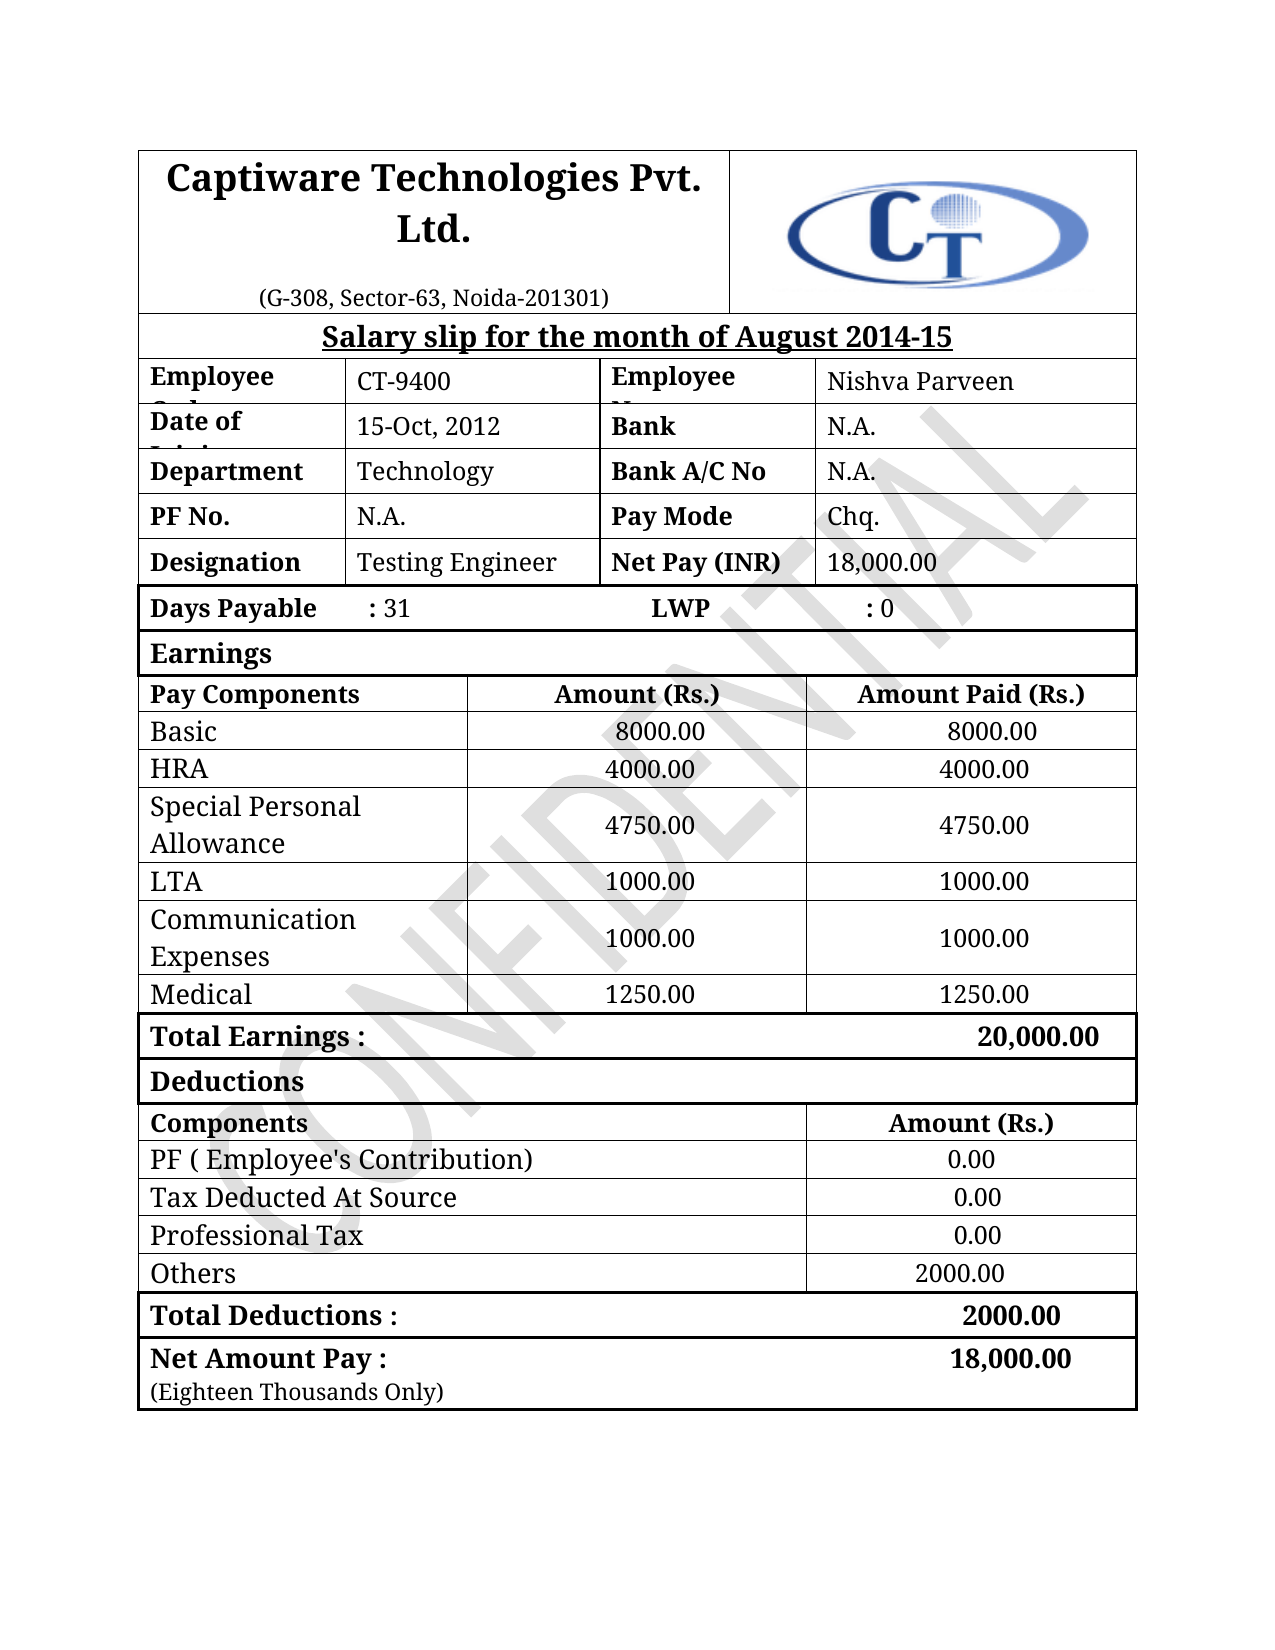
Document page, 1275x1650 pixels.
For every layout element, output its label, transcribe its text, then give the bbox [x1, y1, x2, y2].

table_cell Pay Mode [601, 494, 815, 538]
table_cell LTA [139, 863, 467, 899]
table_cell Components [139, 1105, 806, 1139]
table_cell 1000.00 [468, 901, 806, 974]
table_cell Communication Expenses [139, 901, 467, 974]
table_cell Earnings [140, 632, 1135, 674]
table_cell Salary slip for the month of August 2014-15 [139, 314, 1136, 358]
table_cell Technology [346, 449, 599, 493]
table_cell 4000.00 [807, 750, 1136, 787]
table_cell 18,000.00 [816, 539, 1136, 584]
table_header Captiware Technologies Pvt. Ltd. (G-308, Sector-63, Noida-201301) [139, 151, 729, 313]
table_cell 0.00 [807, 1141, 1136, 1177]
table_cell 4000.00 [468, 750, 806, 787]
table_cell N.A. [346, 494, 599, 538]
table_cell Amount (Rs.) [807, 1105, 1136, 1139]
table_cell Total Deductions : 2000.00 [140, 1294, 1135, 1336]
table_cell N.A. [816, 449, 1136, 493]
table_cell Amount Paid (Rs.) [807, 677, 1136, 711]
table_cell Net Amount Pay : 18,000.00 (Eighteen Thousands Only) [140, 1339, 1135, 1407]
table_cell Nishva Parveen [816, 359, 1136, 403]
table_cell Basic [139, 712, 467, 749]
table_cell N.A. [816, 404, 1136, 448]
table_cell 0.00 [807, 1216, 1136, 1253]
table_cell Tax Deducted At Source [139, 1179, 806, 1215]
table_cell Special Personal Allowance [139, 788, 467, 862]
table_cell Testing Engineer [346, 539, 599, 584]
table_cell 0.00 [807, 1179, 1136, 1215]
table_cell Department [139, 449, 345, 493]
table_cell 8000.00 [468, 712, 806, 749]
table_cell HRA [139, 750, 467, 787]
picture [771, 169, 1095, 295]
table_cell Bank A/C No [601, 449, 815, 493]
table_cell 15-Oct, 2012 [346, 404, 599, 448]
table_cell Total Earnings : 20,000.00 [140, 1015, 1135, 1057]
table_header [730, 151, 1136, 313]
table_cell 1000.00 [468, 863, 806, 899]
table_cell 2000.00 [807, 1254, 1136, 1291]
table_cell 1000.00 [807, 901, 1136, 974]
table_cell 4750.00 [468, 788, 806, 862]
table_cell Bank [601, 404, 815, 448]
table_cell Deductions [140, 1060, 1135, 1102]
table_cell 1250.00 [807, 975, 1136, 1012]
table_cell PF ( Employee's Contribution) [139, 1141, 806, 1177]
table_cell Net Pay (INR) [601, 539, 815, 584]
table_cell Employee Name [601, 359, 815, 403]
table_cell Others [139, 1254, 806, 1291]
table_cell CT-9400 [346, 359, 599, 403]
table_cell PF No. [139, 494, 345, 538]
table_cell Medical [139, 975, 467, 1012]
table_cell Days Payable : 31 LWP : 0 [140, 587, 1135, 629]
table_cell 1000.00 [807, 863, 1136, 899]
table_cell Pay Components [139, 677, 467, 711]
table_cell Chq. [816, 494, 1136, 538]
table_cell 1250.00 [468, 975, 806, 1012]
table_cell Amount (Rs.) [468, 677, 806, 711]
table_cell 8000.00 [807, 712, 1136, 749]
table_cell Date of Joining [139, 404, 345, 448]
table_cell Professional Tax [139, 1216, 806, 1253]
table_cell Employee Code [139, 359, 345, 403]
table_cell 4750.00 [807, 788, 1136, 862]
table_cell Designation [139, 539, 345, 584]
